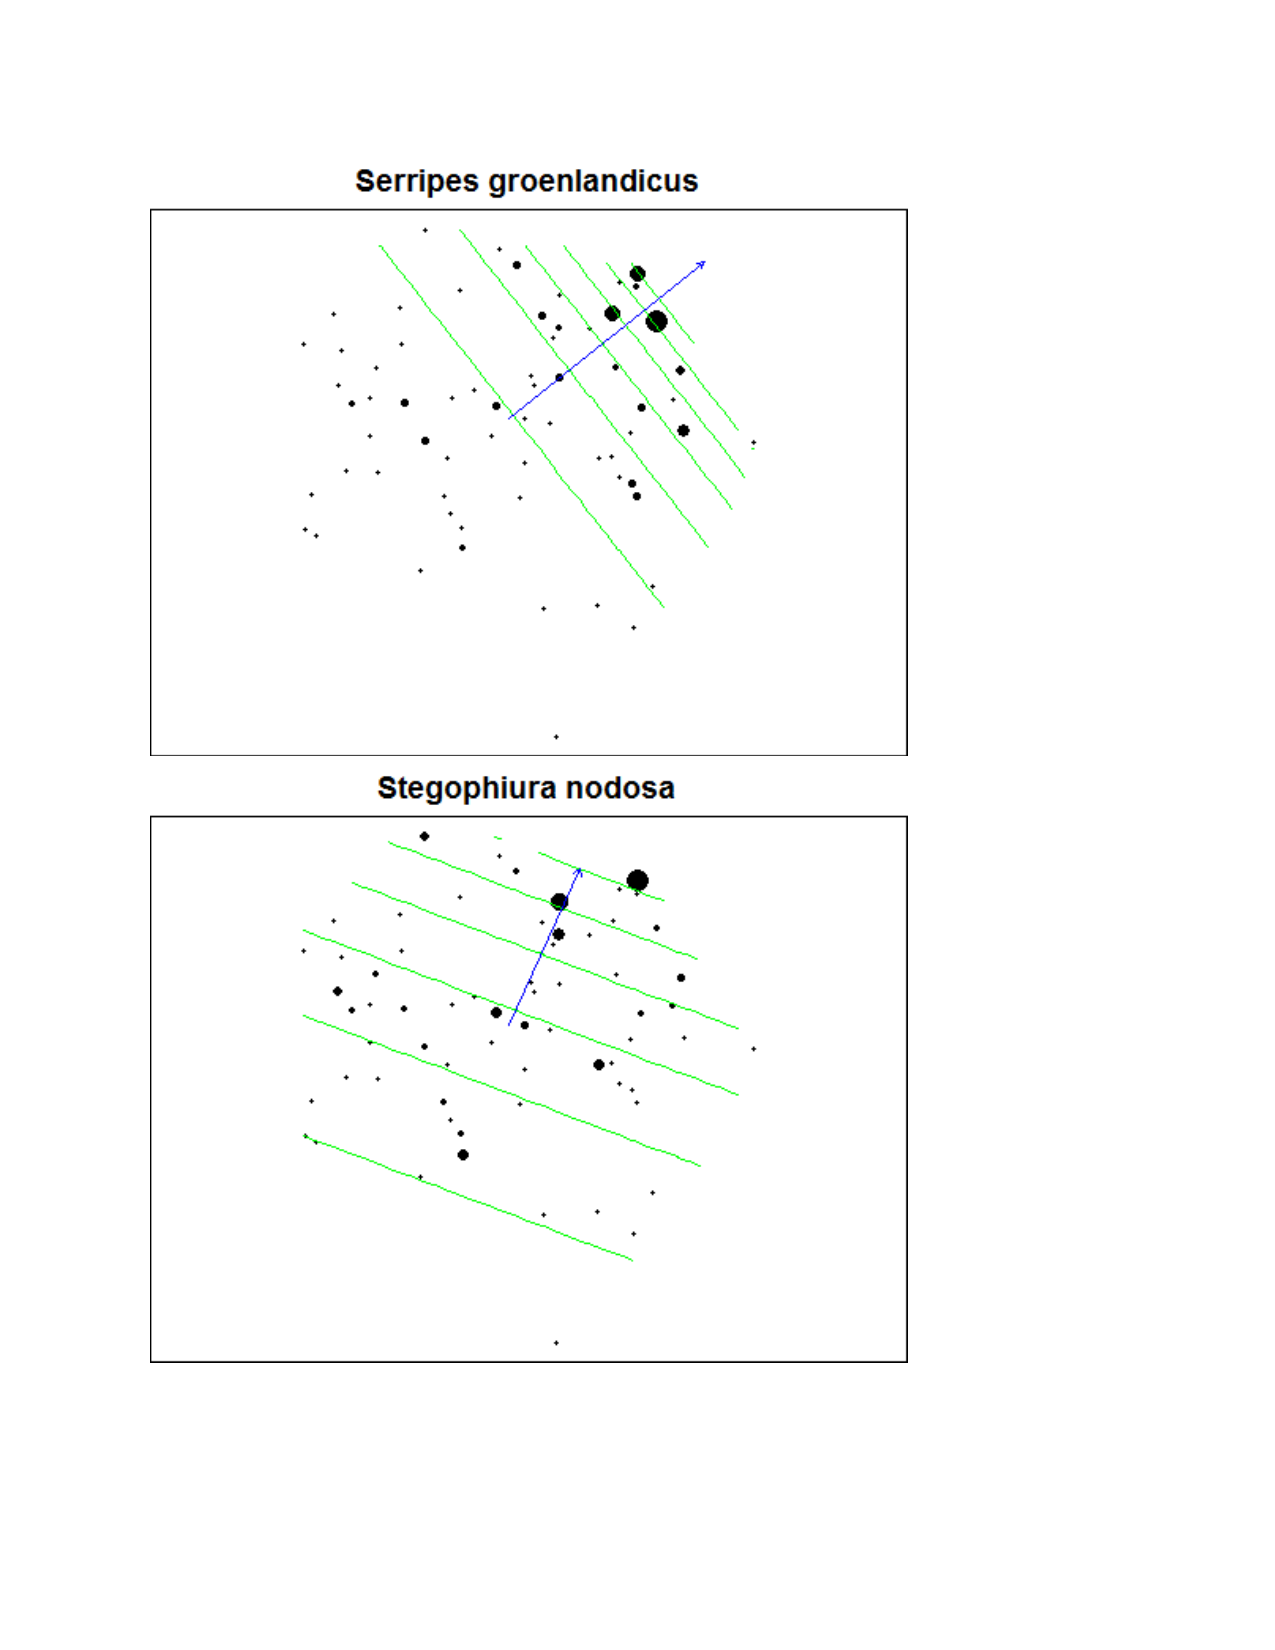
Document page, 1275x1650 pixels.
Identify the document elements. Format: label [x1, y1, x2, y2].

picture [150, 150, 908, 1363]
